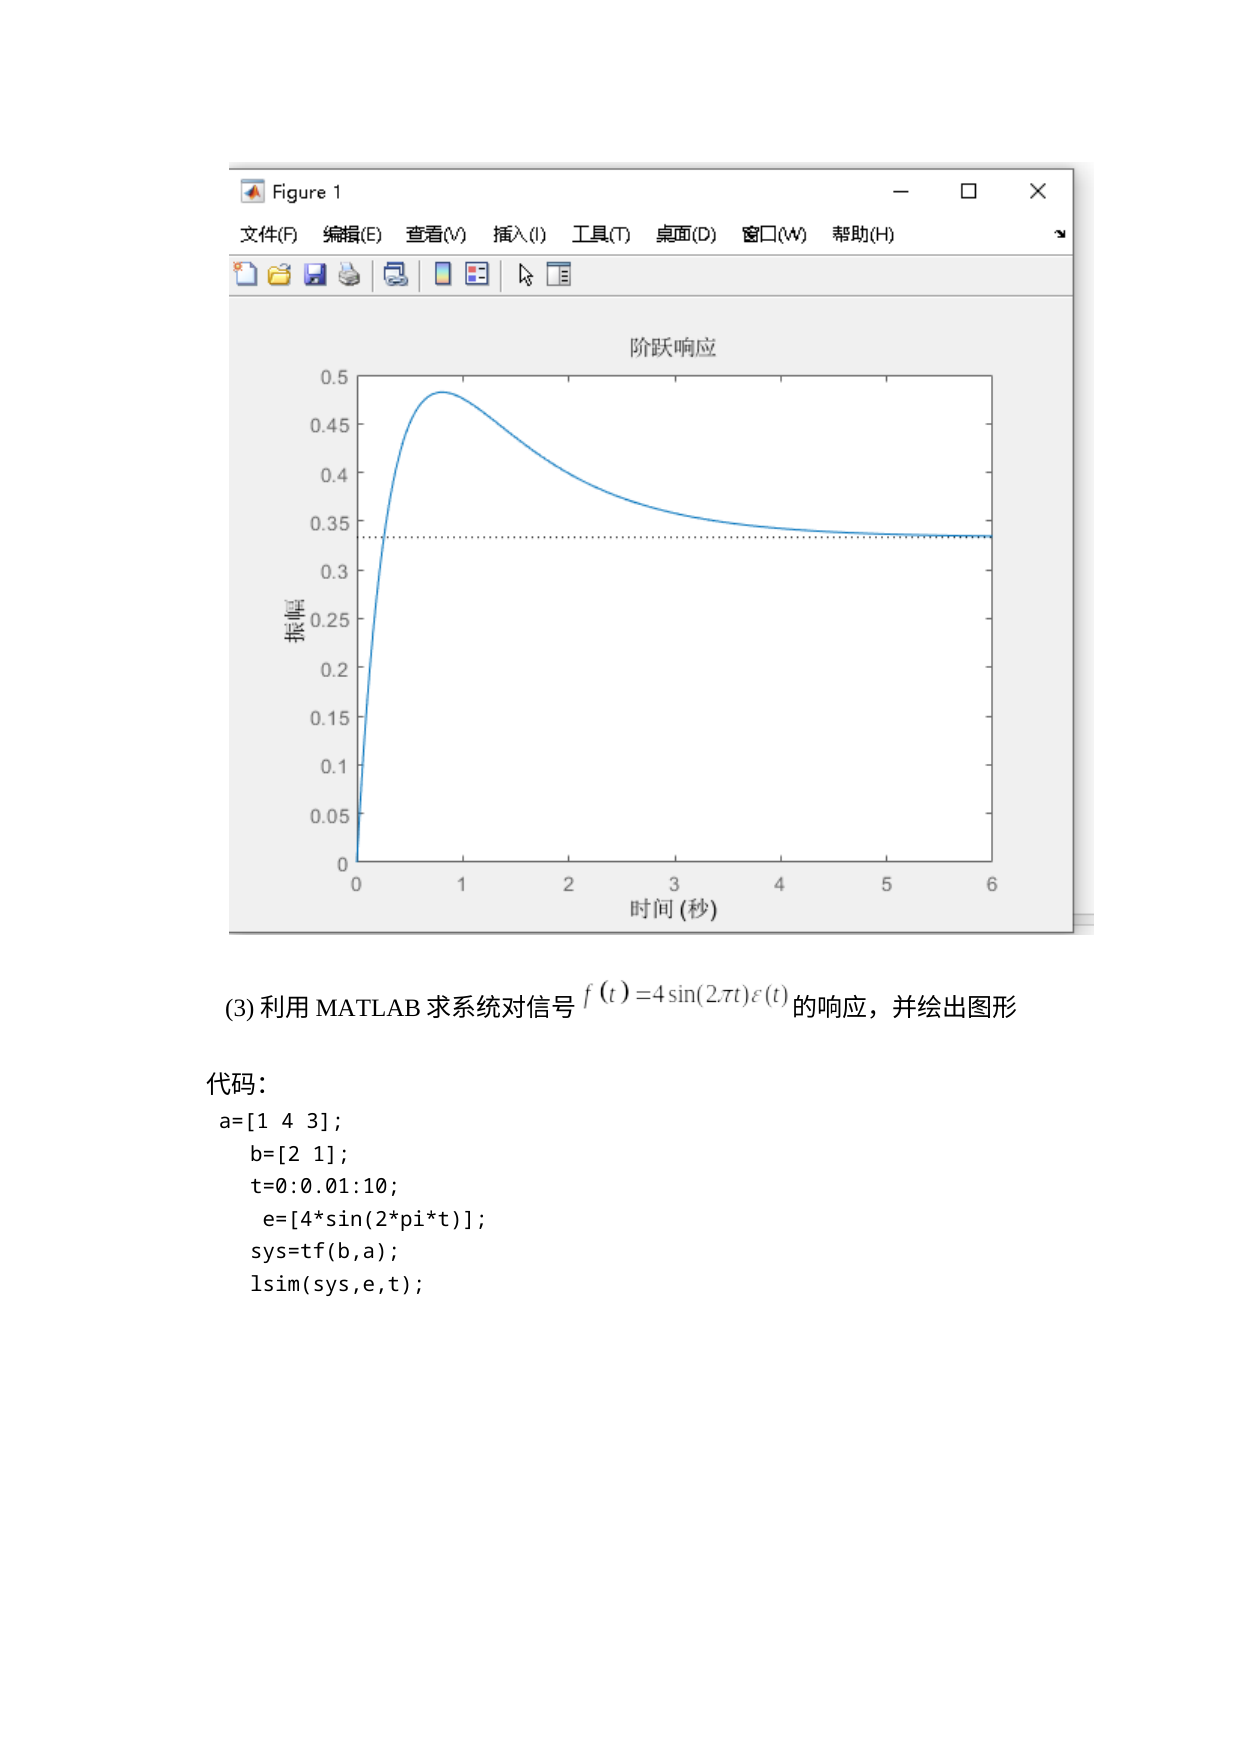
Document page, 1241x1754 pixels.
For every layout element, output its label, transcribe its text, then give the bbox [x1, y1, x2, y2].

picture [229, 162, 1094, 935]
text e=[4*sin(2*pi*t)]; [187, 1202, 1053, 1234]
text a=[1 4 3]; [187, 1104, 1053, 1137]
text sys=tf(b,a); [187, 1234, 1053, 1267]
text (3) 利用MATLAB求系统对信号的响应，并绘出图形 [225, 974, 1053, 1039]
text t=0:0.01:10; [187, 1169, 1053, 1202]
text lsim(sys,e,t); [187, 1267, 1053, 1299]
list 代码： [187, 1039, 1053, 1104]
text b=[2 1]; [187, 1137, 1053, 1169]
